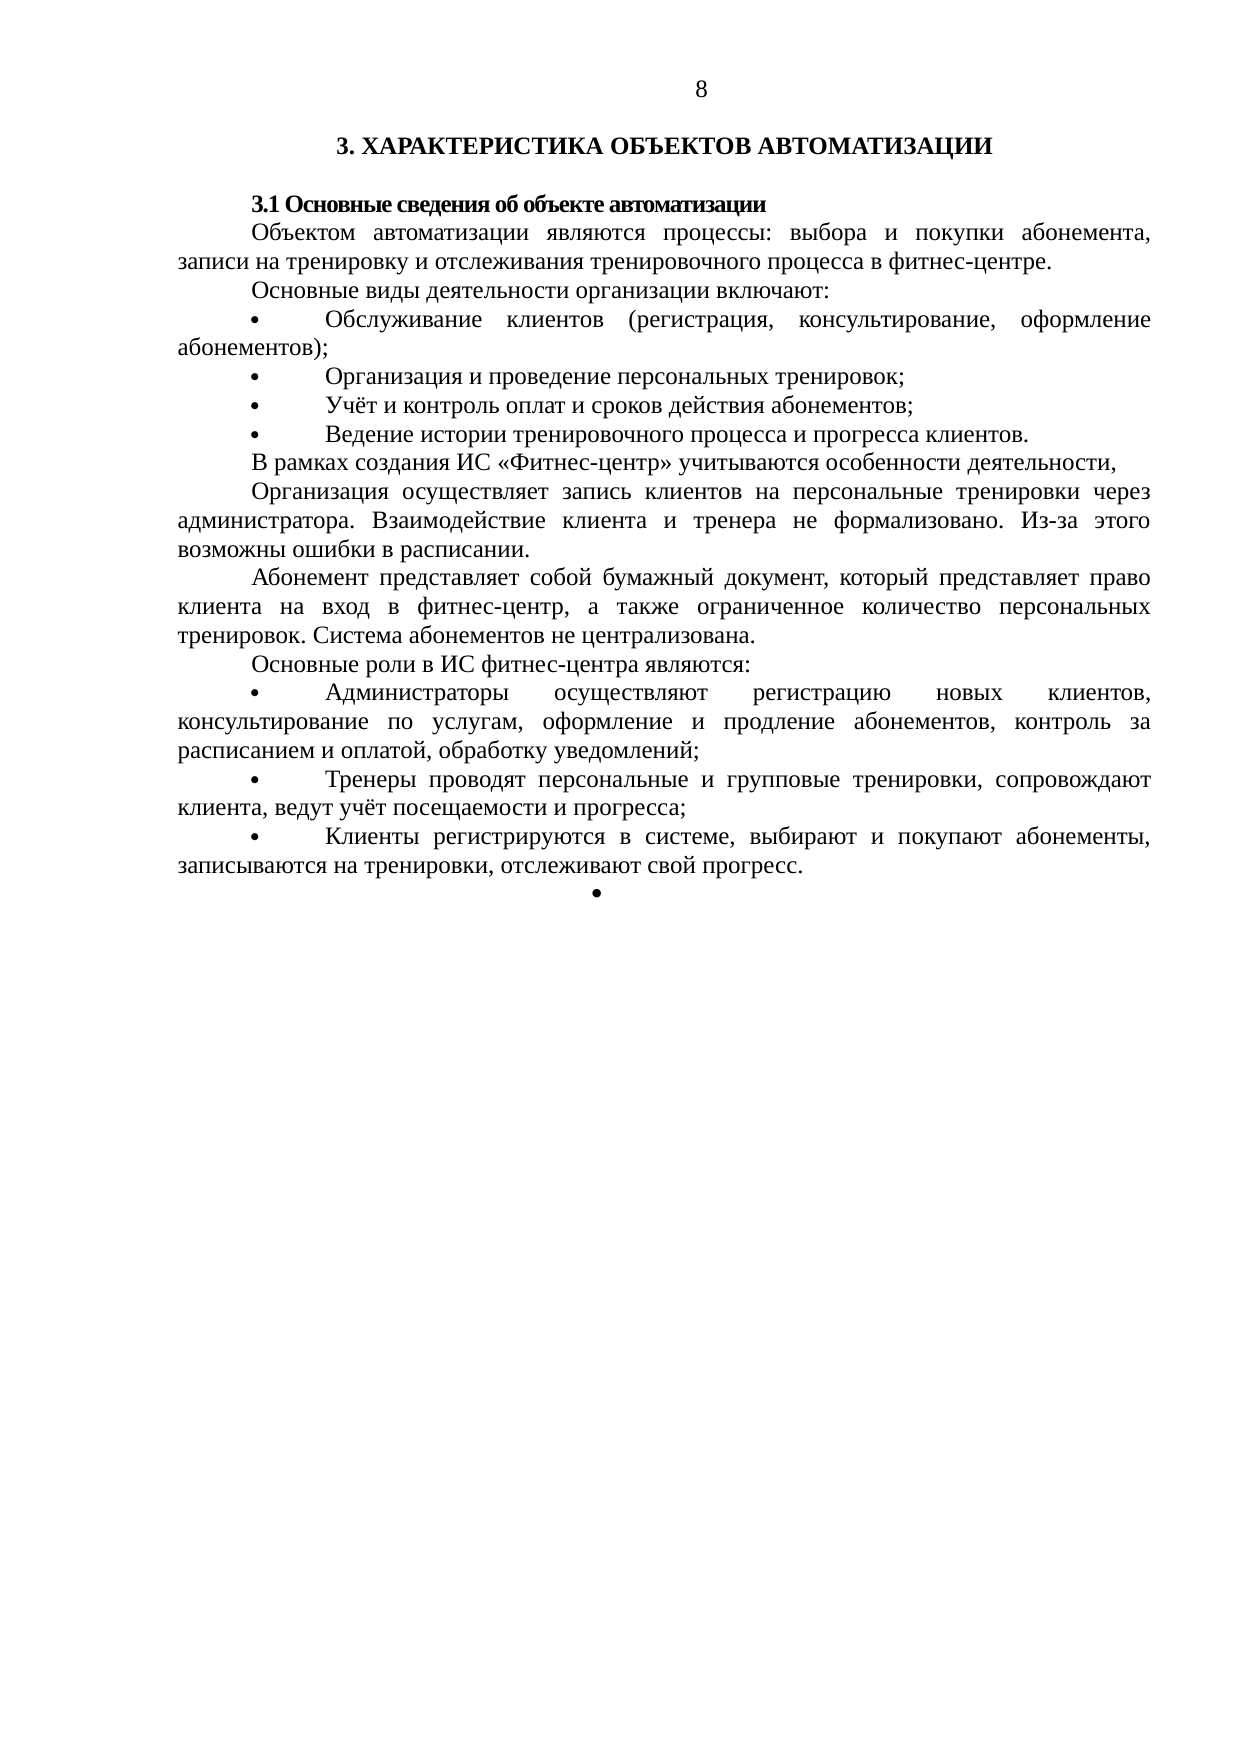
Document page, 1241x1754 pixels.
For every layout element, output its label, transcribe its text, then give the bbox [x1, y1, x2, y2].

list Учёт и контроль оплат и сроков действия абонементов; [177, 390, 1152, 419]
list Клиенты регистрируются в системе, выбирают и покупают абонементы, записываются на тренировки, отслеживают свой прогресс. [177, 821, 1152, 879]
list Администраторы осуществляют регистрацию новых клиентов, консультирование по услугам, оформление и продление абонементов, контроль за расписанием и оплатой, обработку уведомлений; [177, 677, 1152, 764]
subtitle 3. характеристика объектов автоматизации [177, 131, 1152, 160]
text Основные роли в ИС фитнес-центра являются: [177, 649, 1152, 677]
text Абонемент представляет собой бумажный документ, который представляет право клиента на вход в фитнес-центр, а также ограниченное количество персональных тренировок. Система абонементов не централизована. [177, 562, 1152, 649]
text Объектом автоматизации являются процессы: выбора и покупки абонемента, записи на тренировку и отслеживания тренировочного процесса в фитнес-центре. [177, 217, 1152, 275]
list Организация и проведение персональных тренировок; [177, 361, 1152, 390]
text Основные виды деятельности организации включают: [177, 275, 1152, 304]
title 3.1 Основные сведения об объекте автоматизации [177, 189, 1152, 217]
list Обслуживание клиентов (регистрация, консультирование, оформление абонементов); [177, 304, 1152, 361]
text Организация осуществляет запись клиентов на персональные тренировки через администратора. Взаимодействие клиента и тренера не формализовано. Из-за этого возможны ошибки в расписании. [177, 476, 1152, 562]
list Тренеры проводят персональные и групповые тренировки, сопровождают клиента, ведут учёт посещаемости и прогресса; [177, 764, 1152, 821]
list Ведение истории тренировочного процесса и прогресса клиентов. [177, 419, 1152, 447]
text В рамках создания ИС «Фитнес-центр» учитываются особенности деятельности, [177, 447, 1152, 476]
